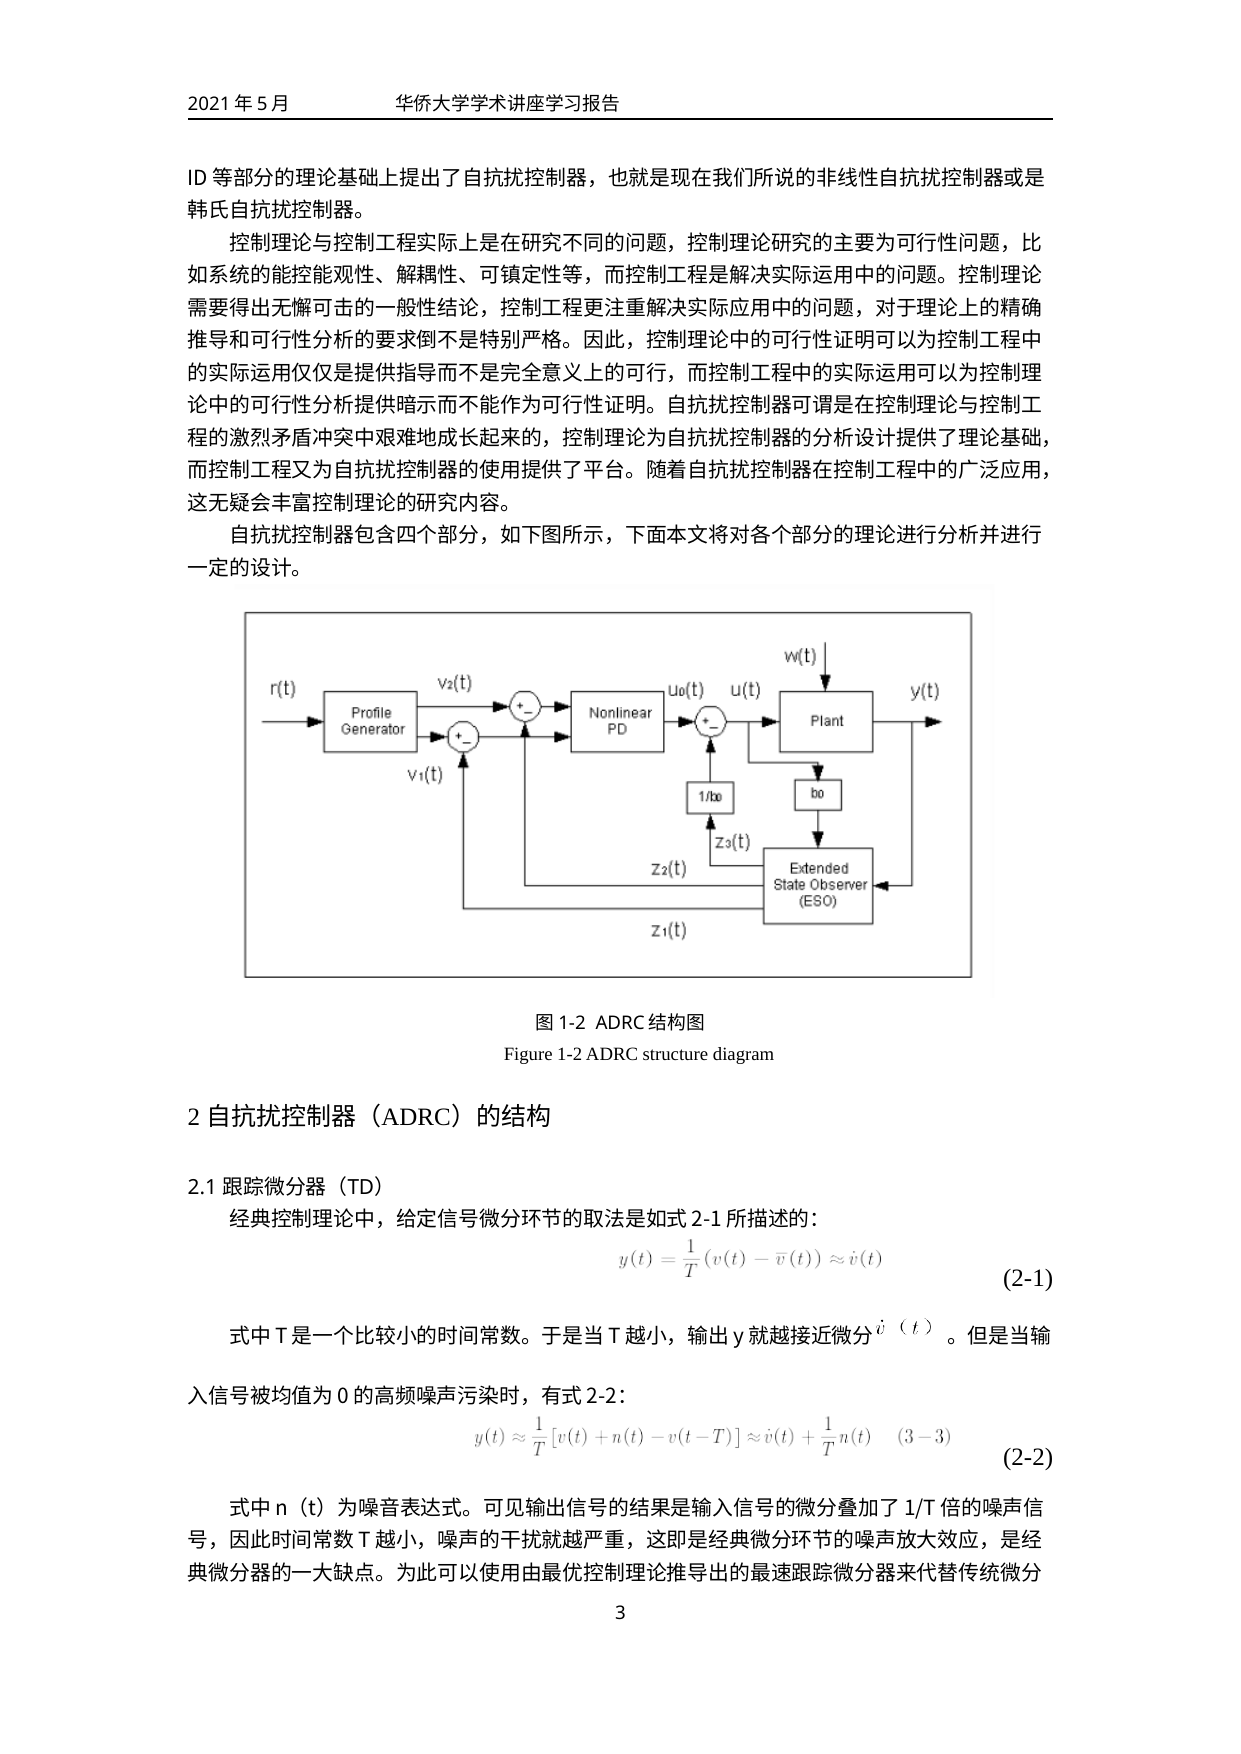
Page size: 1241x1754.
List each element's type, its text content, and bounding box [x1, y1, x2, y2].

text 控制理论与控制工程实际上是在研究不同的问题，控制理论研究的主要为可行性问题，比如系统的能控能观性、解耦性、可镇定性等，而控制工程是解决实际运用中的问题。控制理论需要得出无懈可击的一般性结论，控制工程更注重解决实际应用中的问题，对于理论上的精确推导和可行性分析的要求倒不是特别严格。因此，控制理论中的可行性证明可以为控制工程中的实际运用仅仅是提供指导而不是完全意义上的可行，而控制工程中的实际运用可以为控制理论中的可行性分析提供暗示而不能作为可行性证明。自抗扰控制器可谓是在控制理论与控制工程的激烈矛盾冲突中艰难地成长起来的，控制理论为自抗扰控制器的分析设计提供了理论基础，而控制工程又为自抗扰控制器的使用提供了平台。随着自抗扰控制器在控制工程中的广泛应用，这无疑会丰富控制理论的研究内容。 [187, 225, 1053, 517]
text 经典控制理论中，给定信号微分环节的取法是如式2-1所描述的： [187, 1201, 1053, 1234]
text 式中T是一个比较小的时间常数。于是当T越小，输出y就越接近微分。但是当输入信号被均值为0的高频噪声污染时，有式2-2： [187, 1313, 1053, 1411]
text (2-2) [187, 1411, 1053, 1476]
subtitle 2.1 跟踪微分器（TD） [187, 1169, 1053, 1201]
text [187, 160, 1053, 225]
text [187, 1490, 1053, 1588]
text (2-1) [187, 1234, 1053, 1299]
text 图1-2 ADRC结构图 [187, 1005, 1053, 1037]
text 自抗扰控制器包含四个部分，如下图所示，下面本文将对各个部分的理论进行分析并进行一定的设计。 [187, 517, 1053, 582]
text Figure 1-2 ADRC structure diagram [187, 1037, 1053, 1070]
subtitle 2 自抗扰控制器（ADRC）的结构 [187, 1082, 1053, 1147]
picture [234, 582, 995, 998]
